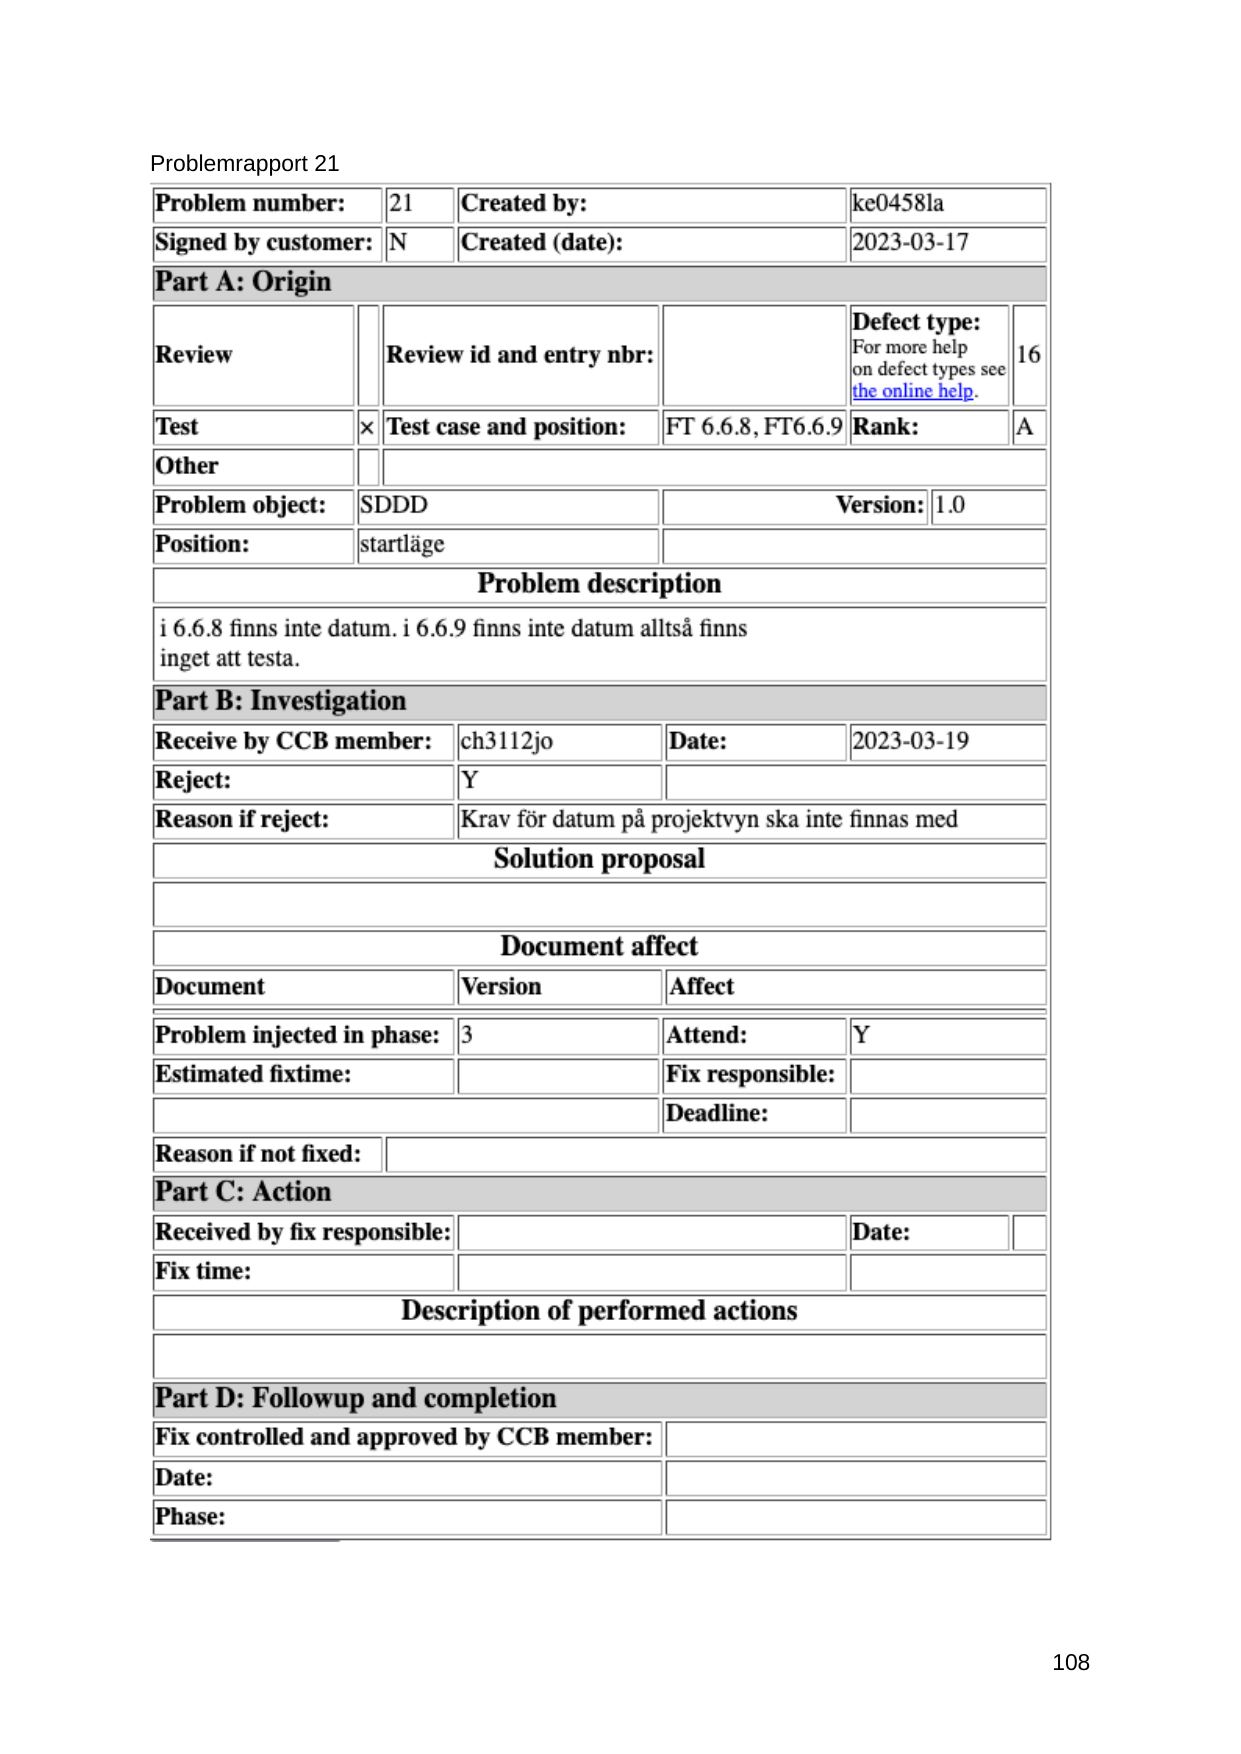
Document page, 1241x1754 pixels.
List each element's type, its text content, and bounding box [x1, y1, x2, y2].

picture [150, 180, 1052, 1542]
